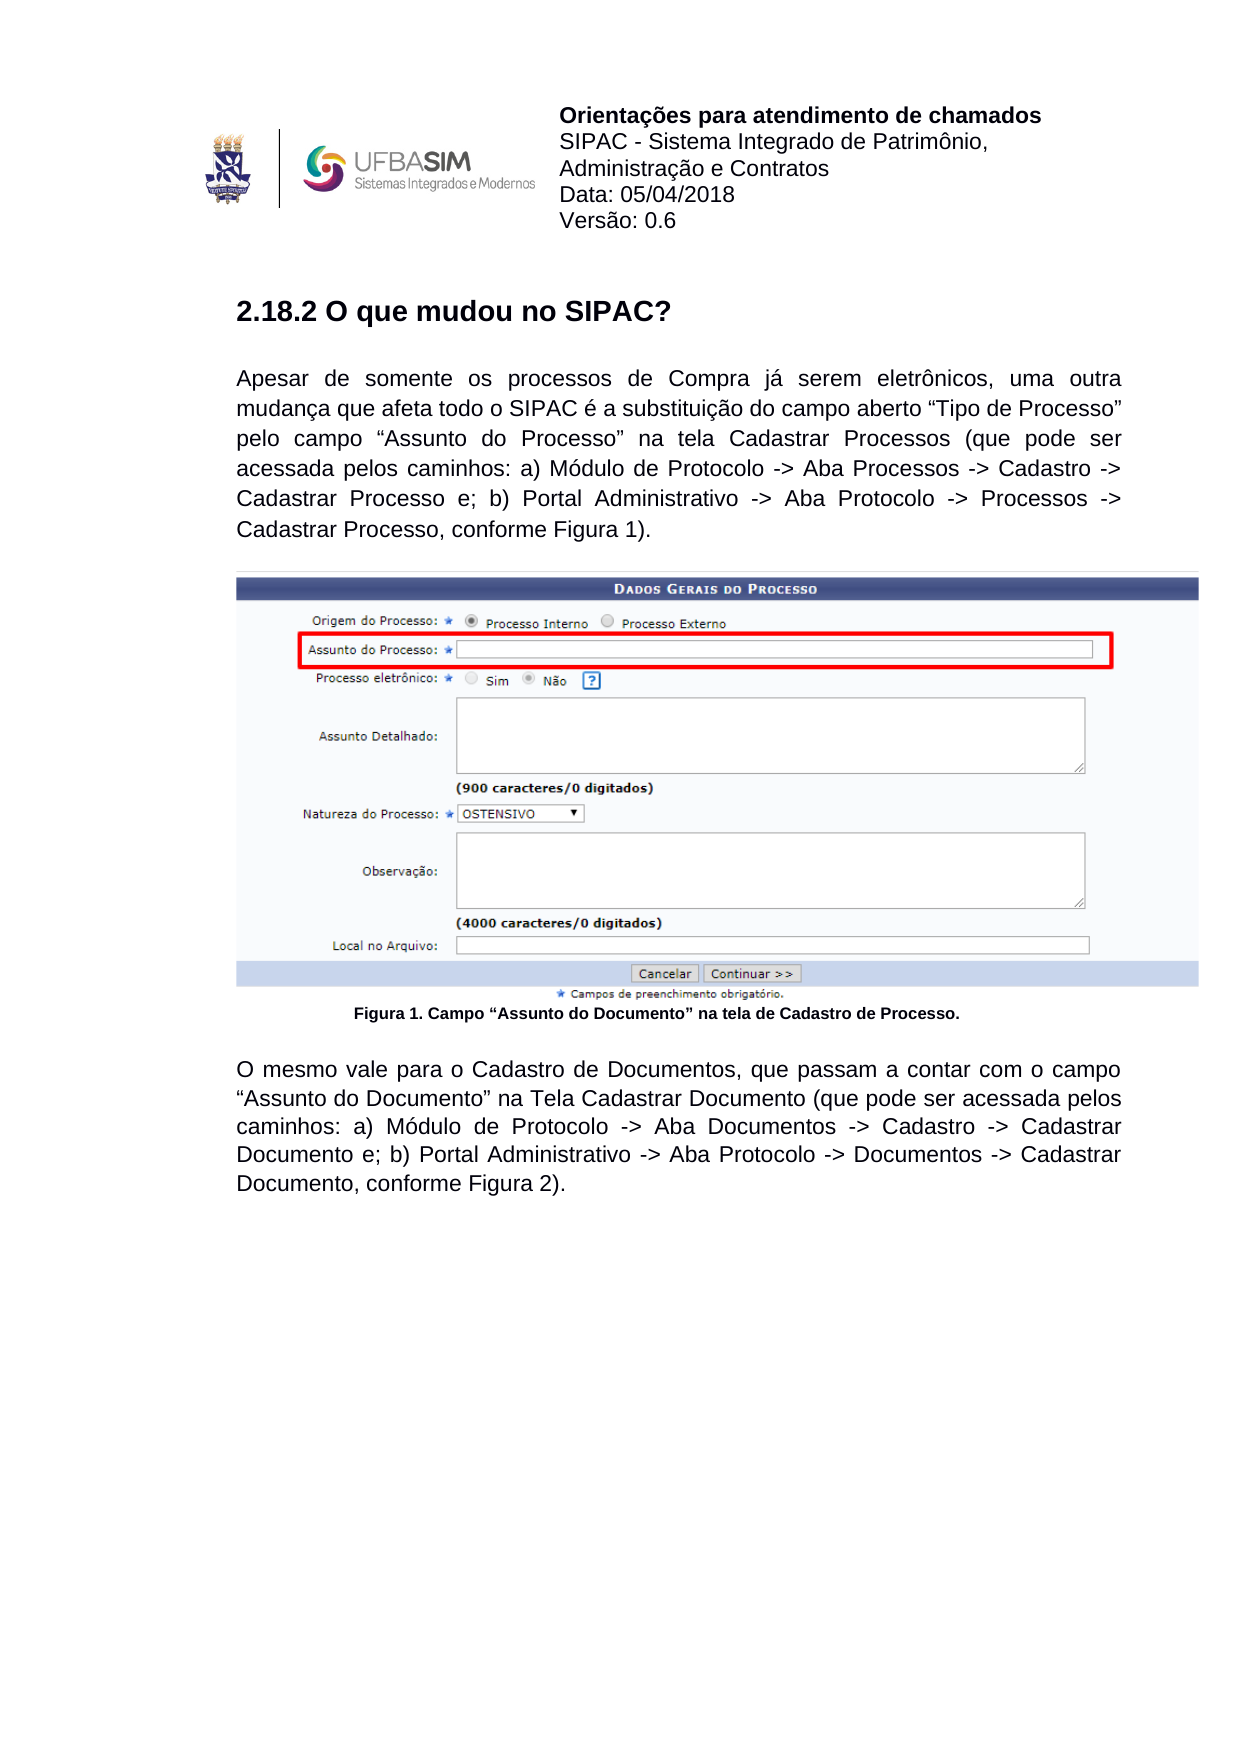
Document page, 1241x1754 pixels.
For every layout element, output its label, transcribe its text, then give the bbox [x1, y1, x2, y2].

text 2.18.2 O que mudou no SIPAC? [236, 294, 1122, 327]
picture [200, 128, 540, 209]
text Figura 1. Campo “Assunto do Documento” na tela de Cadastro de Processo. [192, 1004, 1122, 1023]
text O mesmo vale para o Cadastro de Documentos, que passam a contar com o campo “Assunto do Documento” na Tela Cadastrar Documento (que pode ser acessada pelos caminhos: a) Módulo de Protocolo -> Aba Documentos -> Cadastro -> Cadastrar Documento e; b) Portal Administrativo -> Aba Protocolo -> Documentos -> Cadastrar Documento, conforme Figura 2). [236, 1056, 1122, 1196]
text Apesar de somente os processos de Compra já serem eletrônicos, uma outra mudança que afeta todo o SIPAC é a substituição do campo aberto “Tipo de Processo” pelo campo “Assunto do Processo” na tela Cadastrar Processos (que pode ser acessada pelos caminhos: a) Módulo de Protocolo -> Aba Processos -> Cadastro -> Cadastrar Processo e; b) Portal Administrativo -> Aba Protocolo -> Processos -> Cadastrar Processo, conforme Figura 1). [236, 364, 1122, 542]
picture [236, 571, 1199, 1002]
